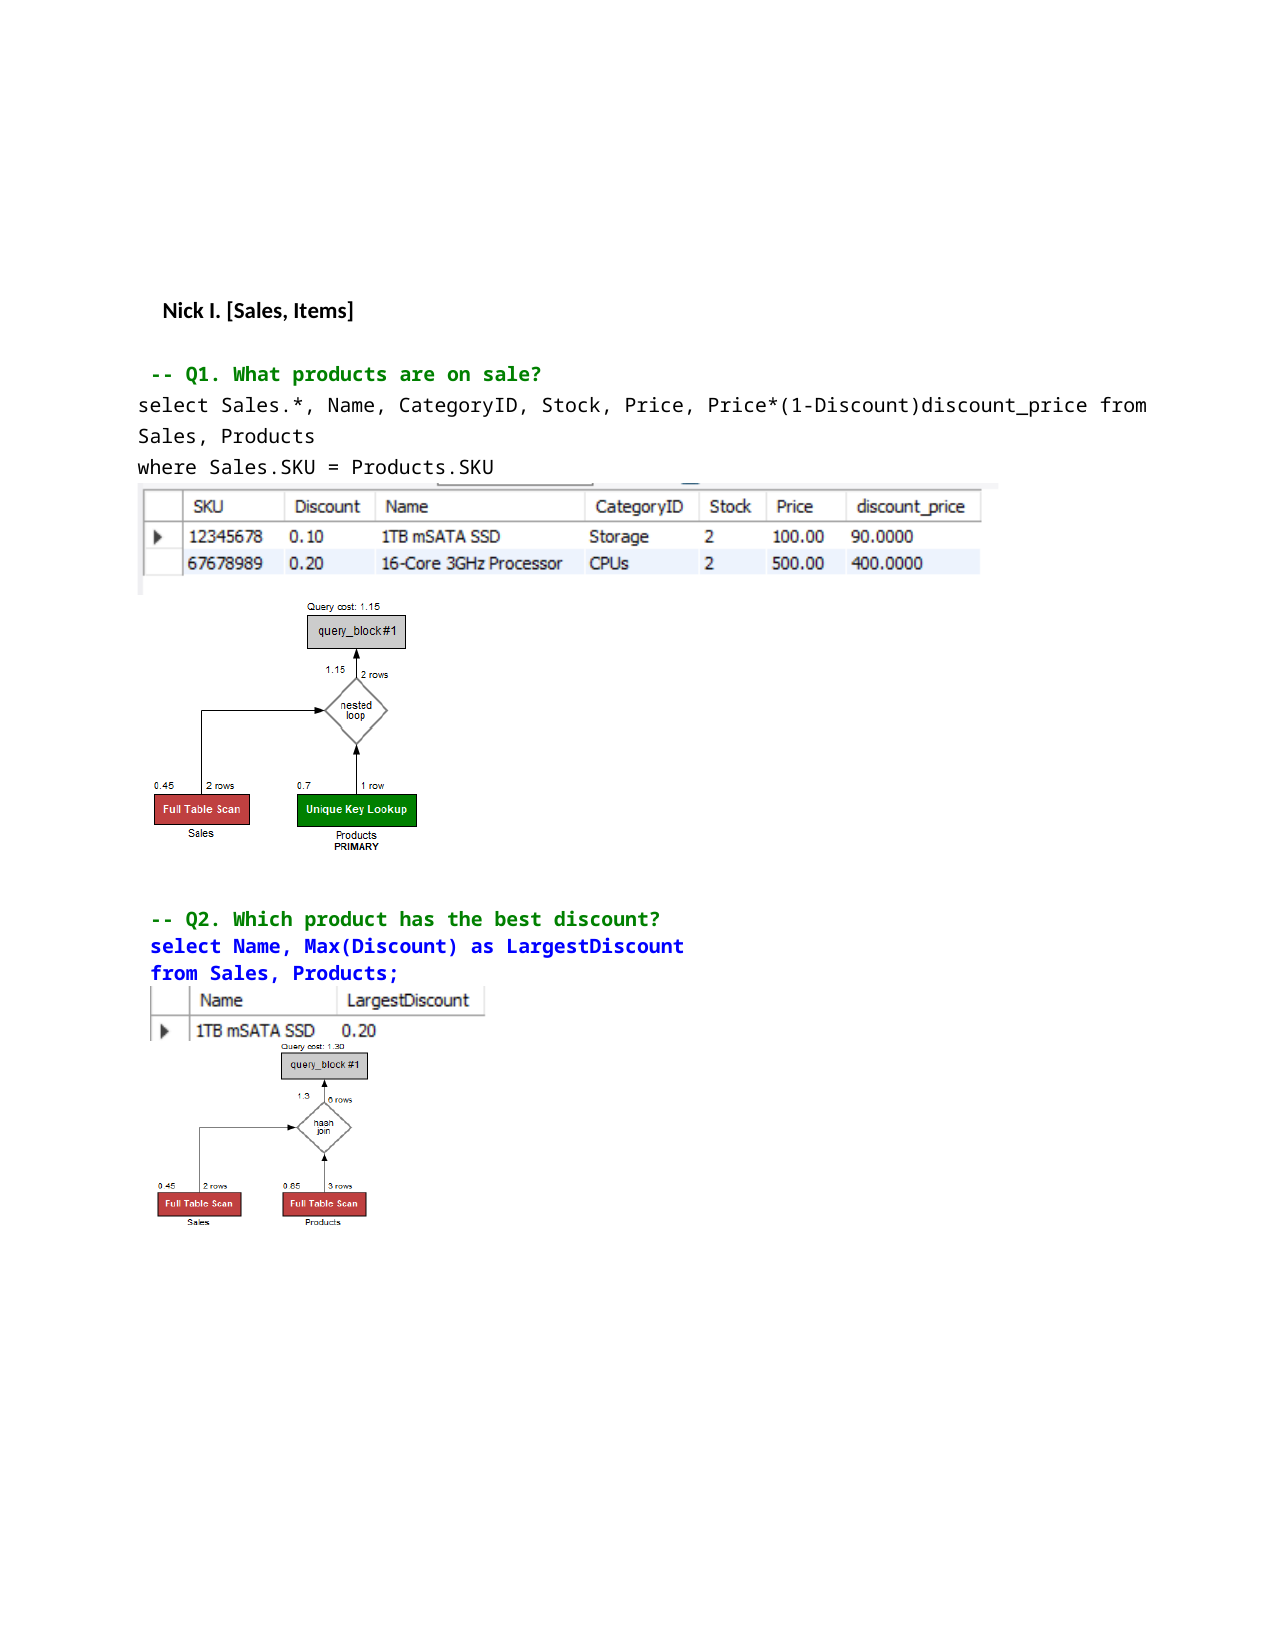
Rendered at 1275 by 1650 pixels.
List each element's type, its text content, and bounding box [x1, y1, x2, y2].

text where Sales.SKU = Products.SKU [137, 453, 1214, 480]
text from Sales, Products; [150, 959, 1214, 986]
text -- Q1. What products are on sale? [150, 361, 978, 388]
text select Name, Max(Discount) as LargestDiscount [150, 932, 1214, 959]
text -- Q2. Which product has the best discount? [150, 905, 1214, 932]
text select Sales.*, Name, CategoryID, Stock, Price, Price*(1-Discount)discount_price from Sales, Products [137, 391, 1214, 449]
picture [137, 598, 443, 860]
subtitle Nick I. [Sales, Items] [150, 296, 1214, 324]
picture [137, 483, 999, 595]
picture [150, 986, 489, 1232]
